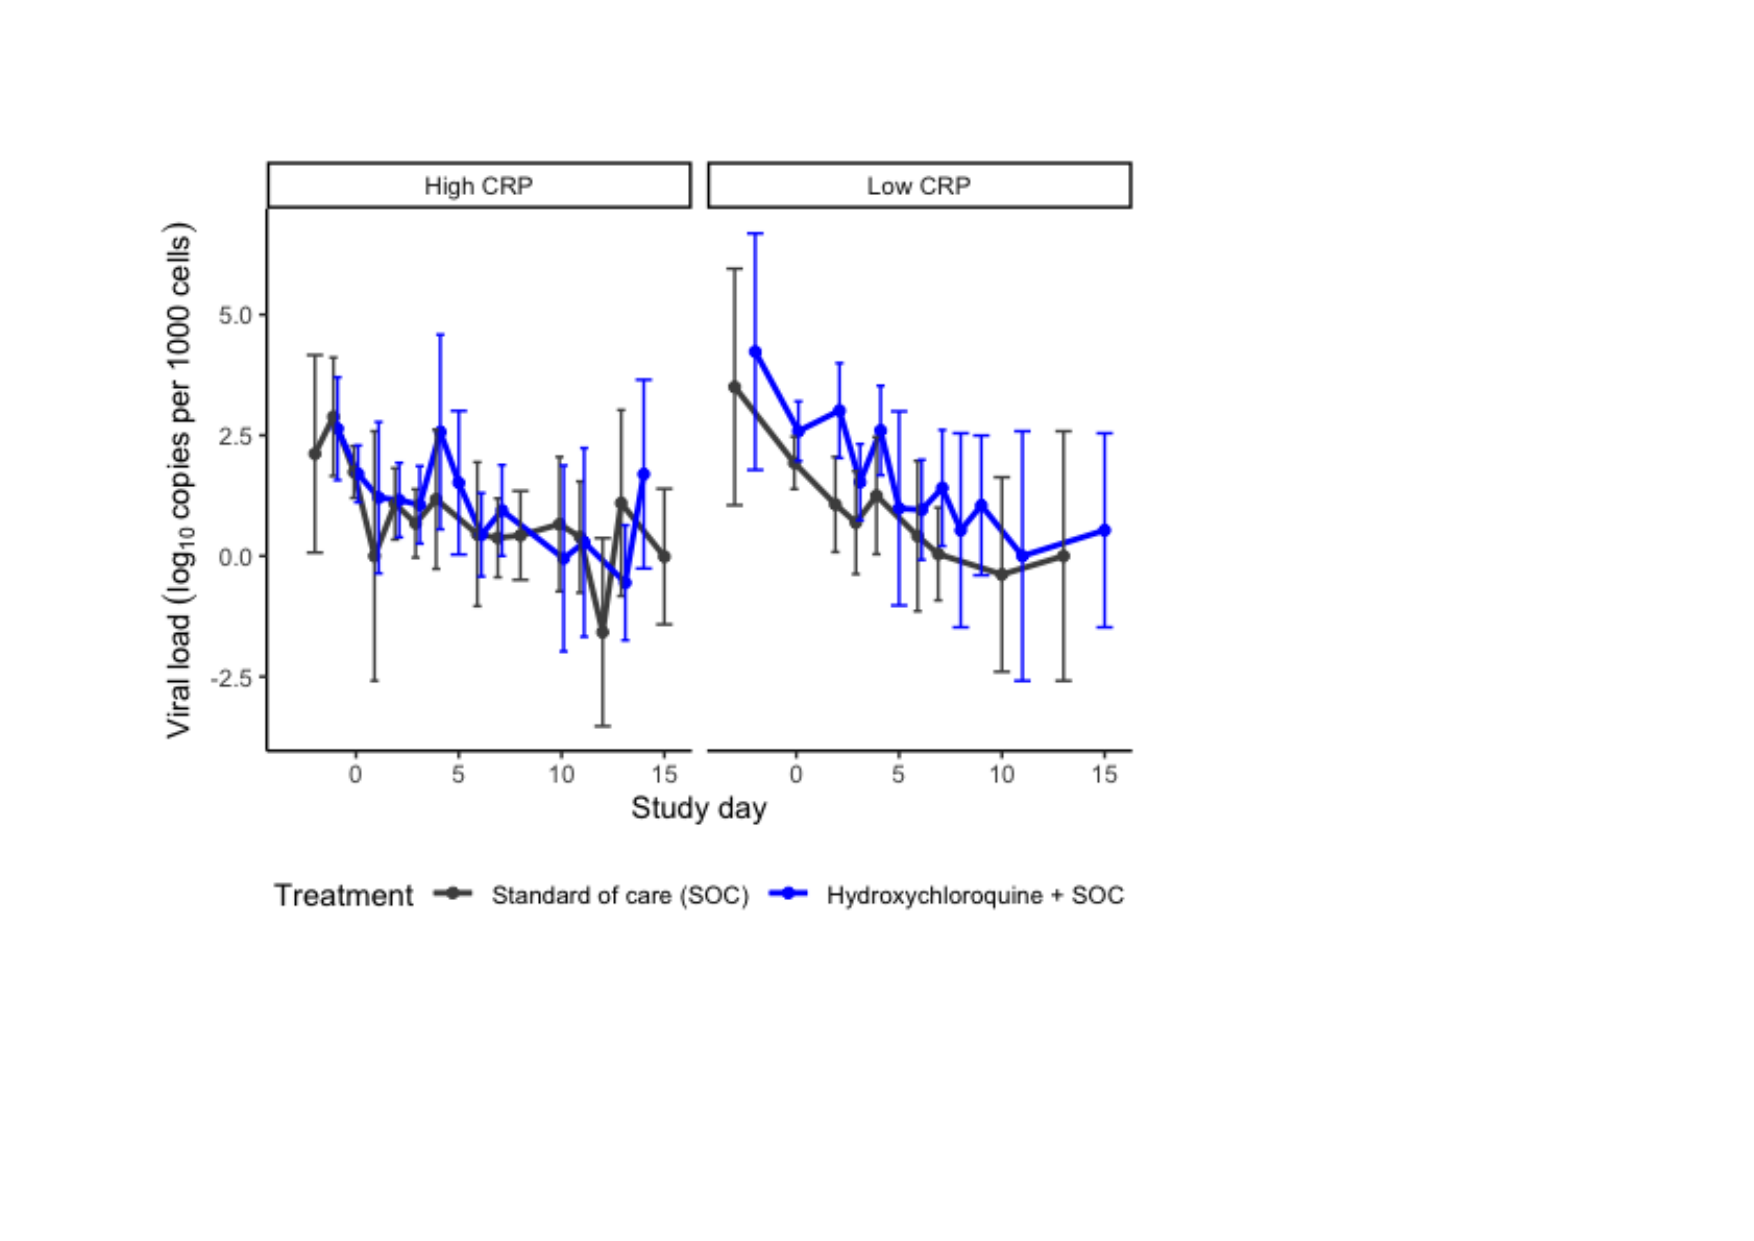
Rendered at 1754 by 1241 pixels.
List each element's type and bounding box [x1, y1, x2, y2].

picture [147, 147, 1148, 948]
